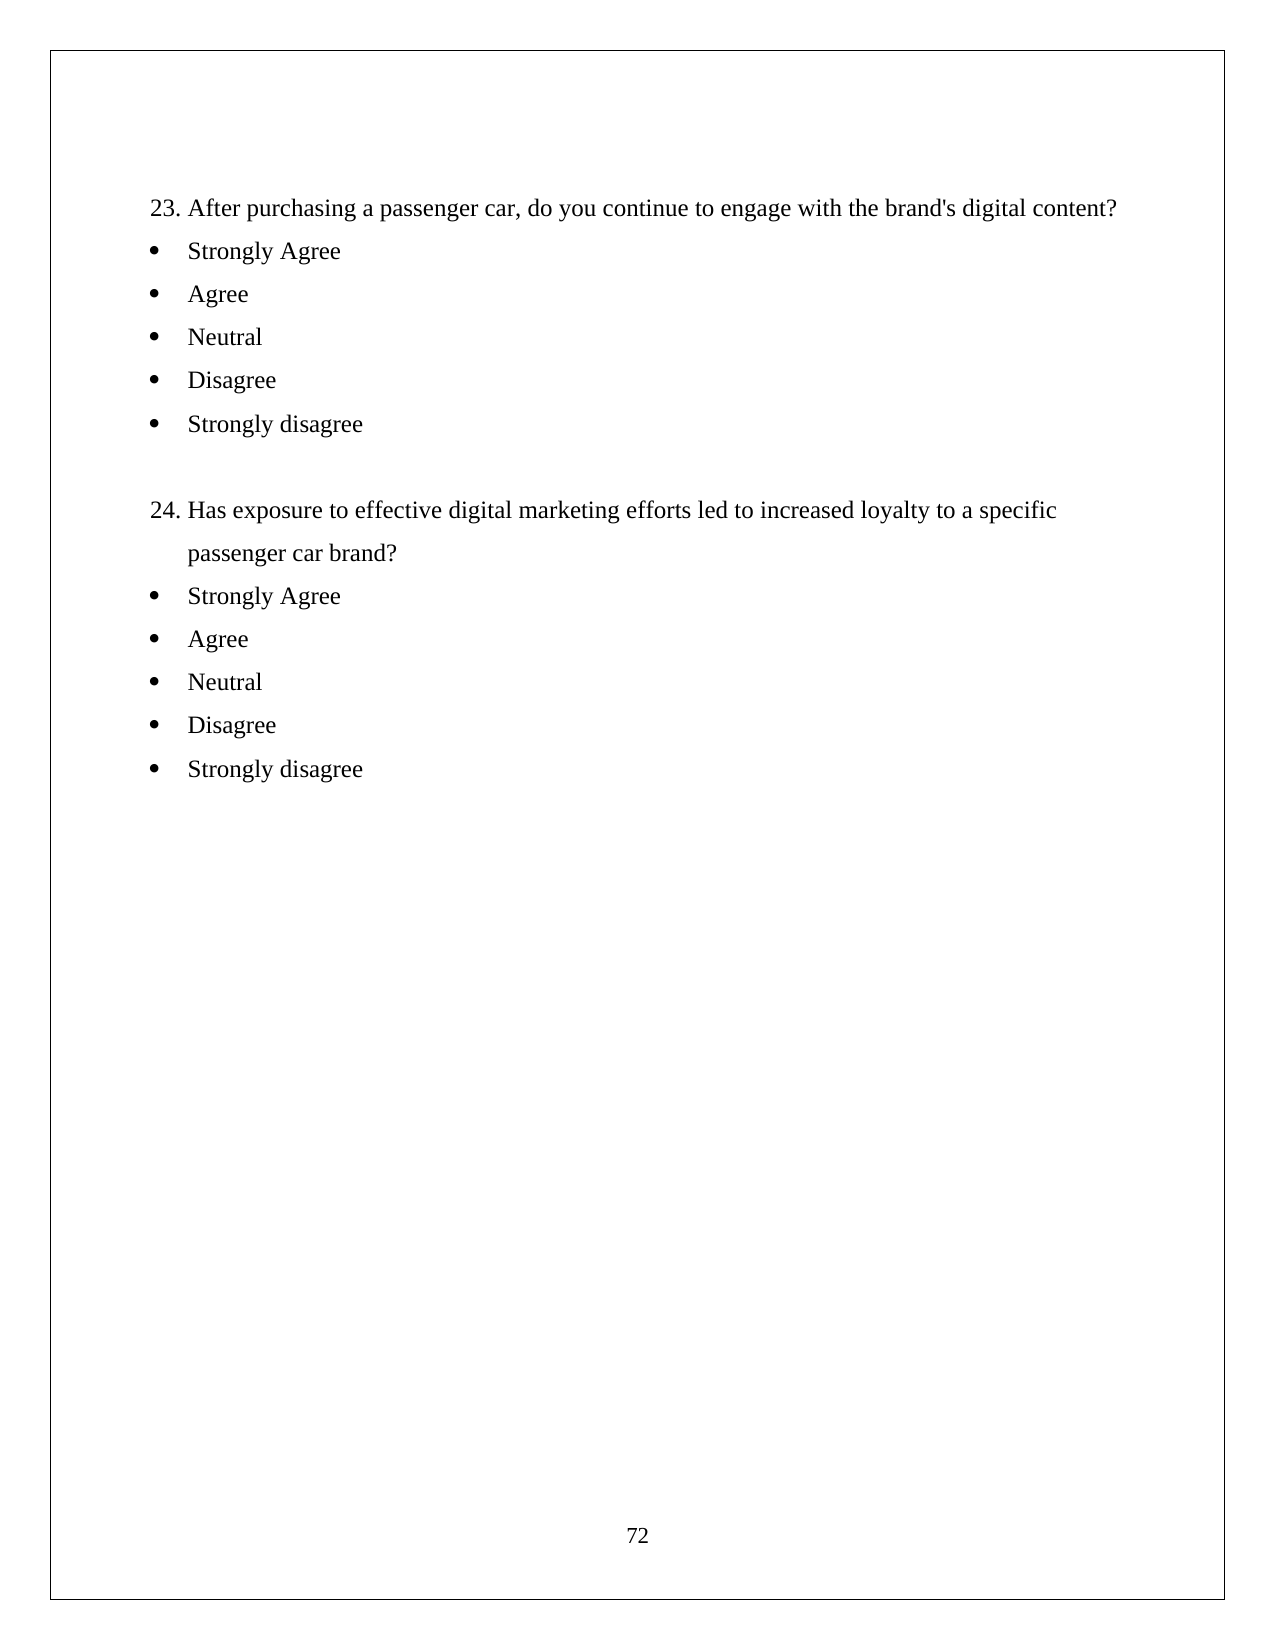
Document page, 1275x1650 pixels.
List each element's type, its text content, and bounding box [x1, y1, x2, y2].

list Agree [150, 279, 1125, 308]
list Disagree [150, 711, 1125, 739]
list Strongly disagree [150, 409, 1125, 437]
list Neutral [150, 667, 1125, 696]
list Strongly Agree [150, 236, 1125, 265]
list Strongly Agree [150, 581, 1125, 610]
list Agree [150, 624, 1125, 653]
list Neutral [150, 322, 1125, 351]
list After purchasing a passenger car, do you continue to engage with the brand's digital content? [150, 193, 1125, 222]
list Disagree [150, 366, 1125, 394]
list Has exposure to effective digital marketing efforts led to increased loyalty to a specific passenger car brand? [150, 495, 1125, 567]
list Strongly disagree [150, 754, 1125, 782]
